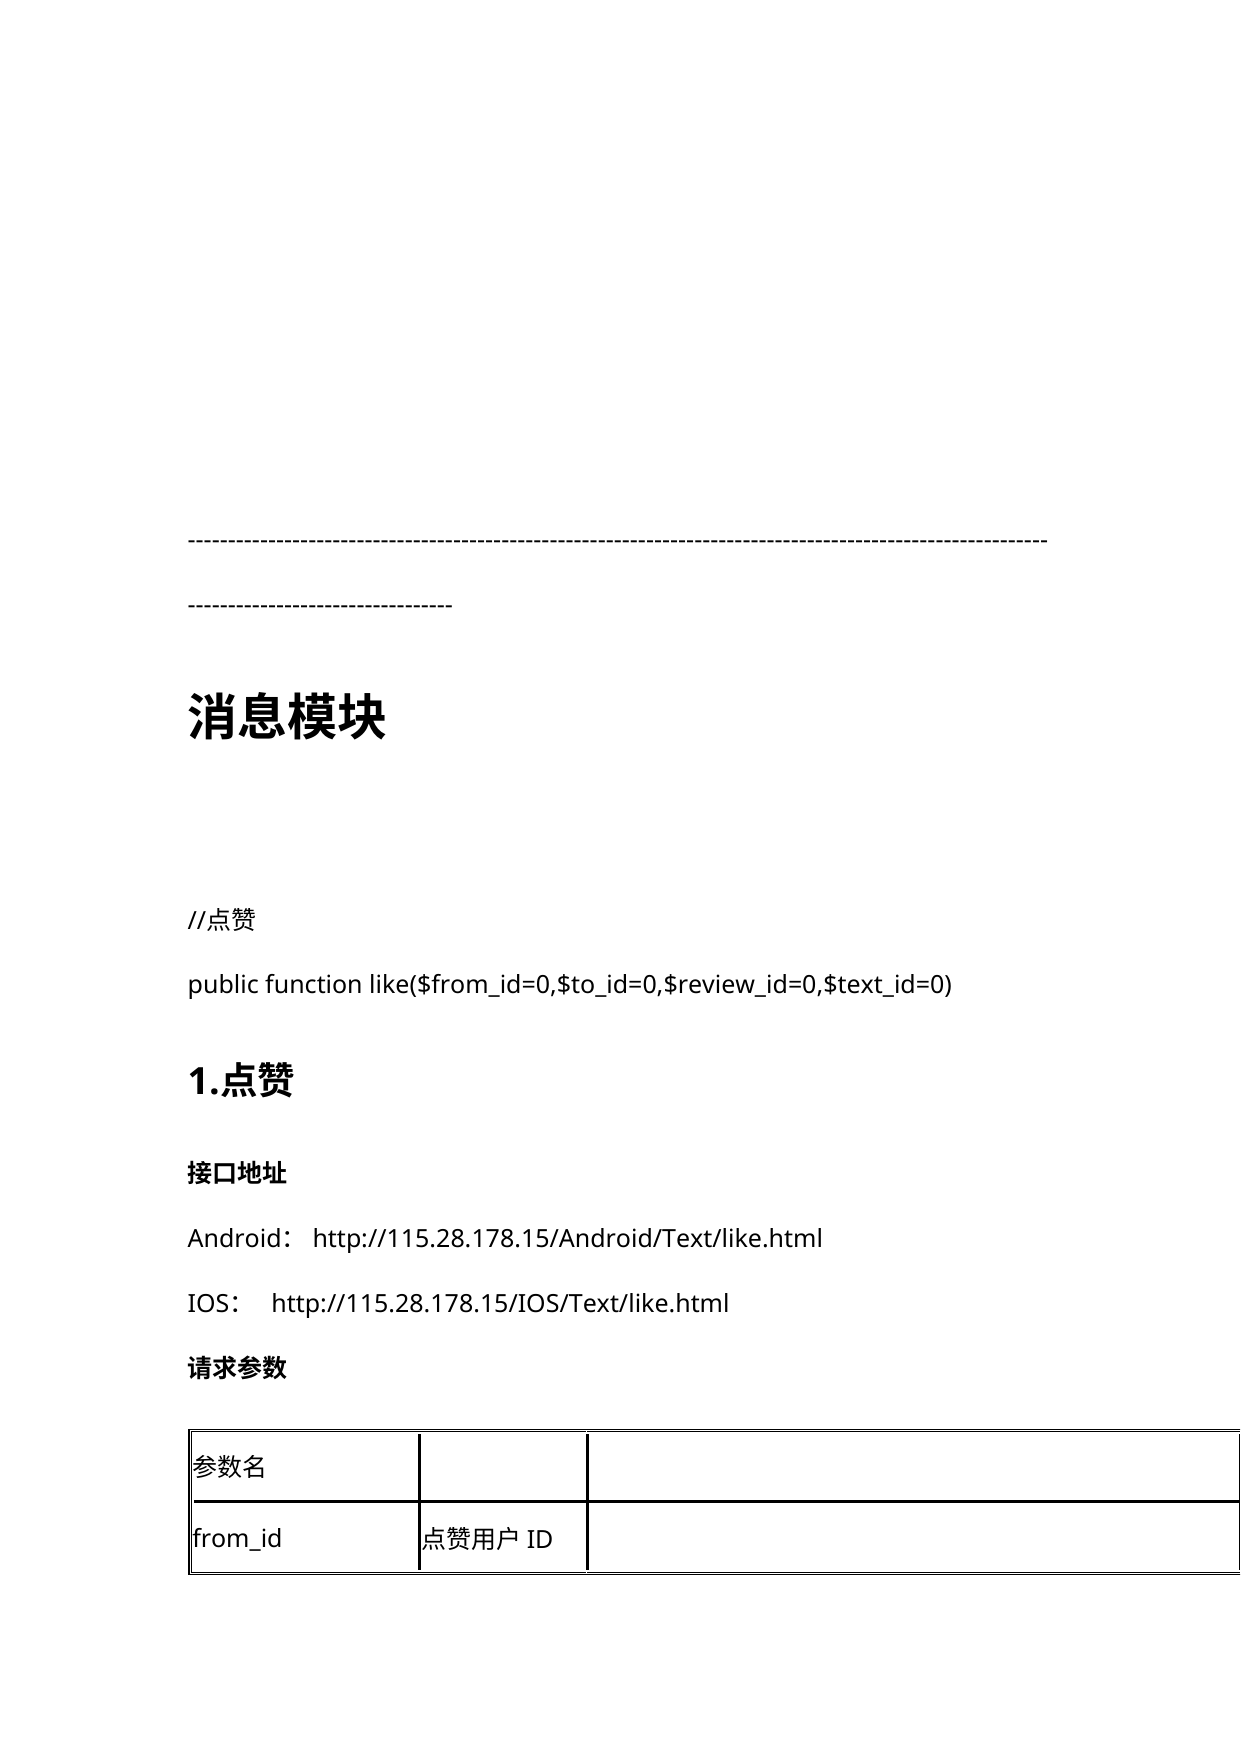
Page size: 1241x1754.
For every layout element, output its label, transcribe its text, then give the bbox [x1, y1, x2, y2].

text 接口地址 Android： http://115.28.178.15/Android/Text/like.html IOS： http://115.28.178.15/IOS/Text/like.html 请求参数 [187, 1139, 1053, 1399]
text //点赞 public function like($from_id=0,$to_id=0,$review_id=0,$text_id=0) [187, 886, 1053, 1016]
text -------------------------------------------------------------------------------------------------------------------------------------------- [187, 506, 1053, 636]
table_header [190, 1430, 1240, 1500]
text 1.点赞 [187, 1045, 1053, 1110]
text 消息模块 [187, 665, 1053, 763]
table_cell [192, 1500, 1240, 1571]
